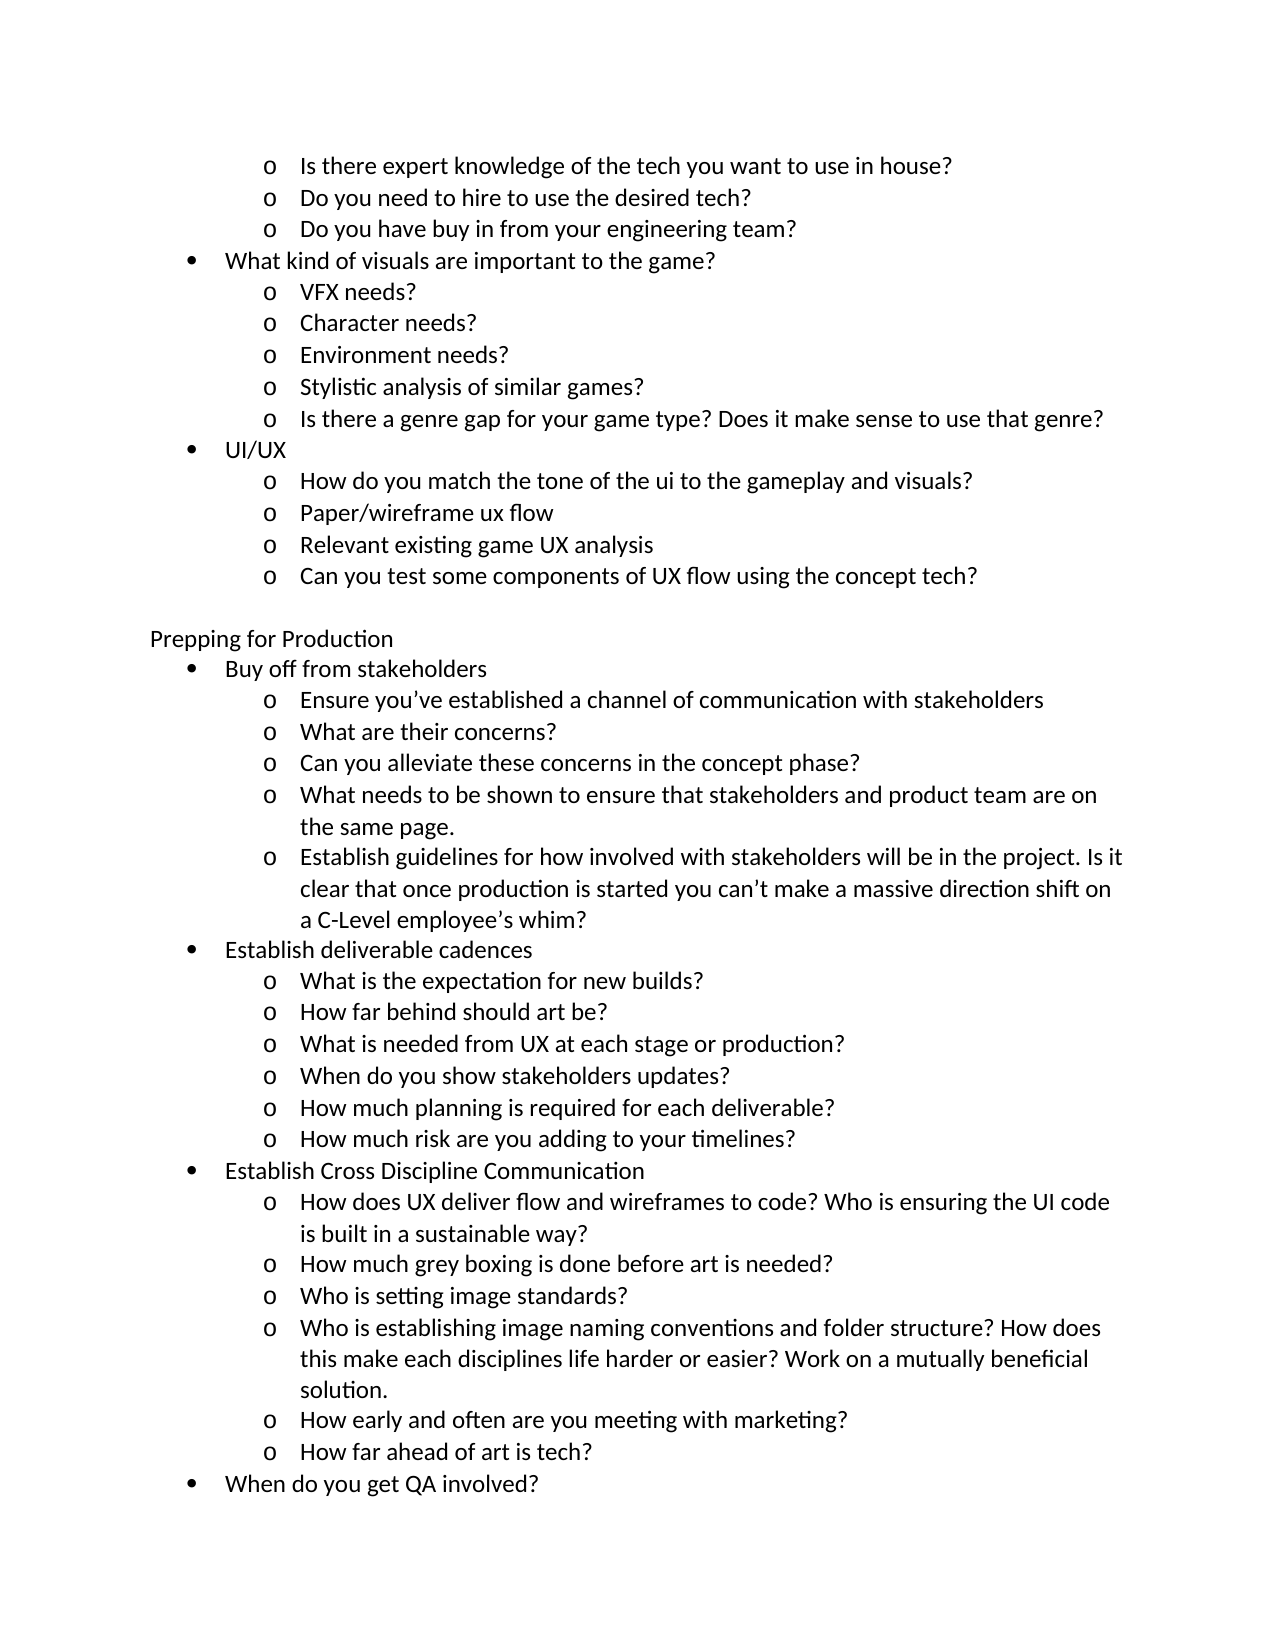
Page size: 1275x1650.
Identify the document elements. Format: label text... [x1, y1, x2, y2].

list What needs to be shown to ensure that stakeholders and product team are on the same page. [262, 779, 1125, 841]
list Is there a genre gap for your game type? Does it make sense to use that genre? [262, 403, 1125, 435]
list How far ahead of art is tech? [262, 1436, 1125, 1468]
list Paper/wireframe ux flow [262, 497, 1125, 529]
list UI/UX [187, 435, 1125, 465]
list Buy off from stakeholders [187, 653, 1125, 684]
list How much grey boxing is done before art is needed? [262, 1248, 1125, 1280]
list How much risk are you adding to your timelines? [262, 1124, 1125, 1155]
list Character needs? [262, 308, 1125, 339]
list How early and often are you meeting with marketing? [262, 1404, 1125, 1436]
list VFX needs? [262, 276, 1125, 308]
list How far behind should art be? [262, 997, 1125, 1028]
list When do you get QA involved? [187, 1468, 1125, 1499]
list Establish guidelines for how involved with stakeholders will be in the project. Is it clear that once production is started you can’t make a massive direction shift on a C-Level employee’s whim? [262, 841, 1125, 934]
list When do you show stakeholders updates? [262, 1060, 1125, 1092]
list Can you test some components of UX flow using the concept tech? [262, 561, 1125, 592]
list How much planning is required for each deliverable? [262, 1092, 1125, 1124]
list Can you alleviate these concerns in the concept phase? [262, 747, 1125, 779]
list What is the expectation for new builds? [262, 965, 1125, 997]
list Environment needs? [262, 339, 1125, 371]
list How do you match the tone of the ui to the gameplay and visuals? [262, 465, 1125, 497]
list What is needed from UX at each stage or production? [262, 1028, 1125, 1060]
list Do you need to hire to use the desired tech? [262, 182, 1125, 213]
list How does UX deliver flow and wireframes to code? Who is ensuring the UI code is built in a sustainable way? [262, 1186, 1125, 1248]
list Is there expert knowledge of the tech you want to use in house? [262, 150, 1125, 182]
text Prepping for Production [150, 623, 1125, 653]
list Who is setting image standards? [262, 1280, 1125, 1312]
list Relevant existing game UX analysis [262, 529, 1125, 561]
list Establish Cross Discipline Communication [187, 1155, 1125, 1186]
list Who is establishing image naming conventions and folder structure? How does this make each disciplines life harder or easier? Work on a mutually beneficial solution. [262, 1312, 1125, 1404]
list Ensure you’ve established a channel of communication with stakeholders [262, 684, 1125, 716]
list What kind of visuals are important to the game? [187, 245, 1125, 276]
list Establish deliverable cadences [187, 934, 1125, 965]
list Do you have buy in from your engineering team? [262, 213, 1125, 245]
list What are their concerns? [262, 716, 1125, 747]
list Stylistic analysis of similar games? [262, 371, 1125, 403]
